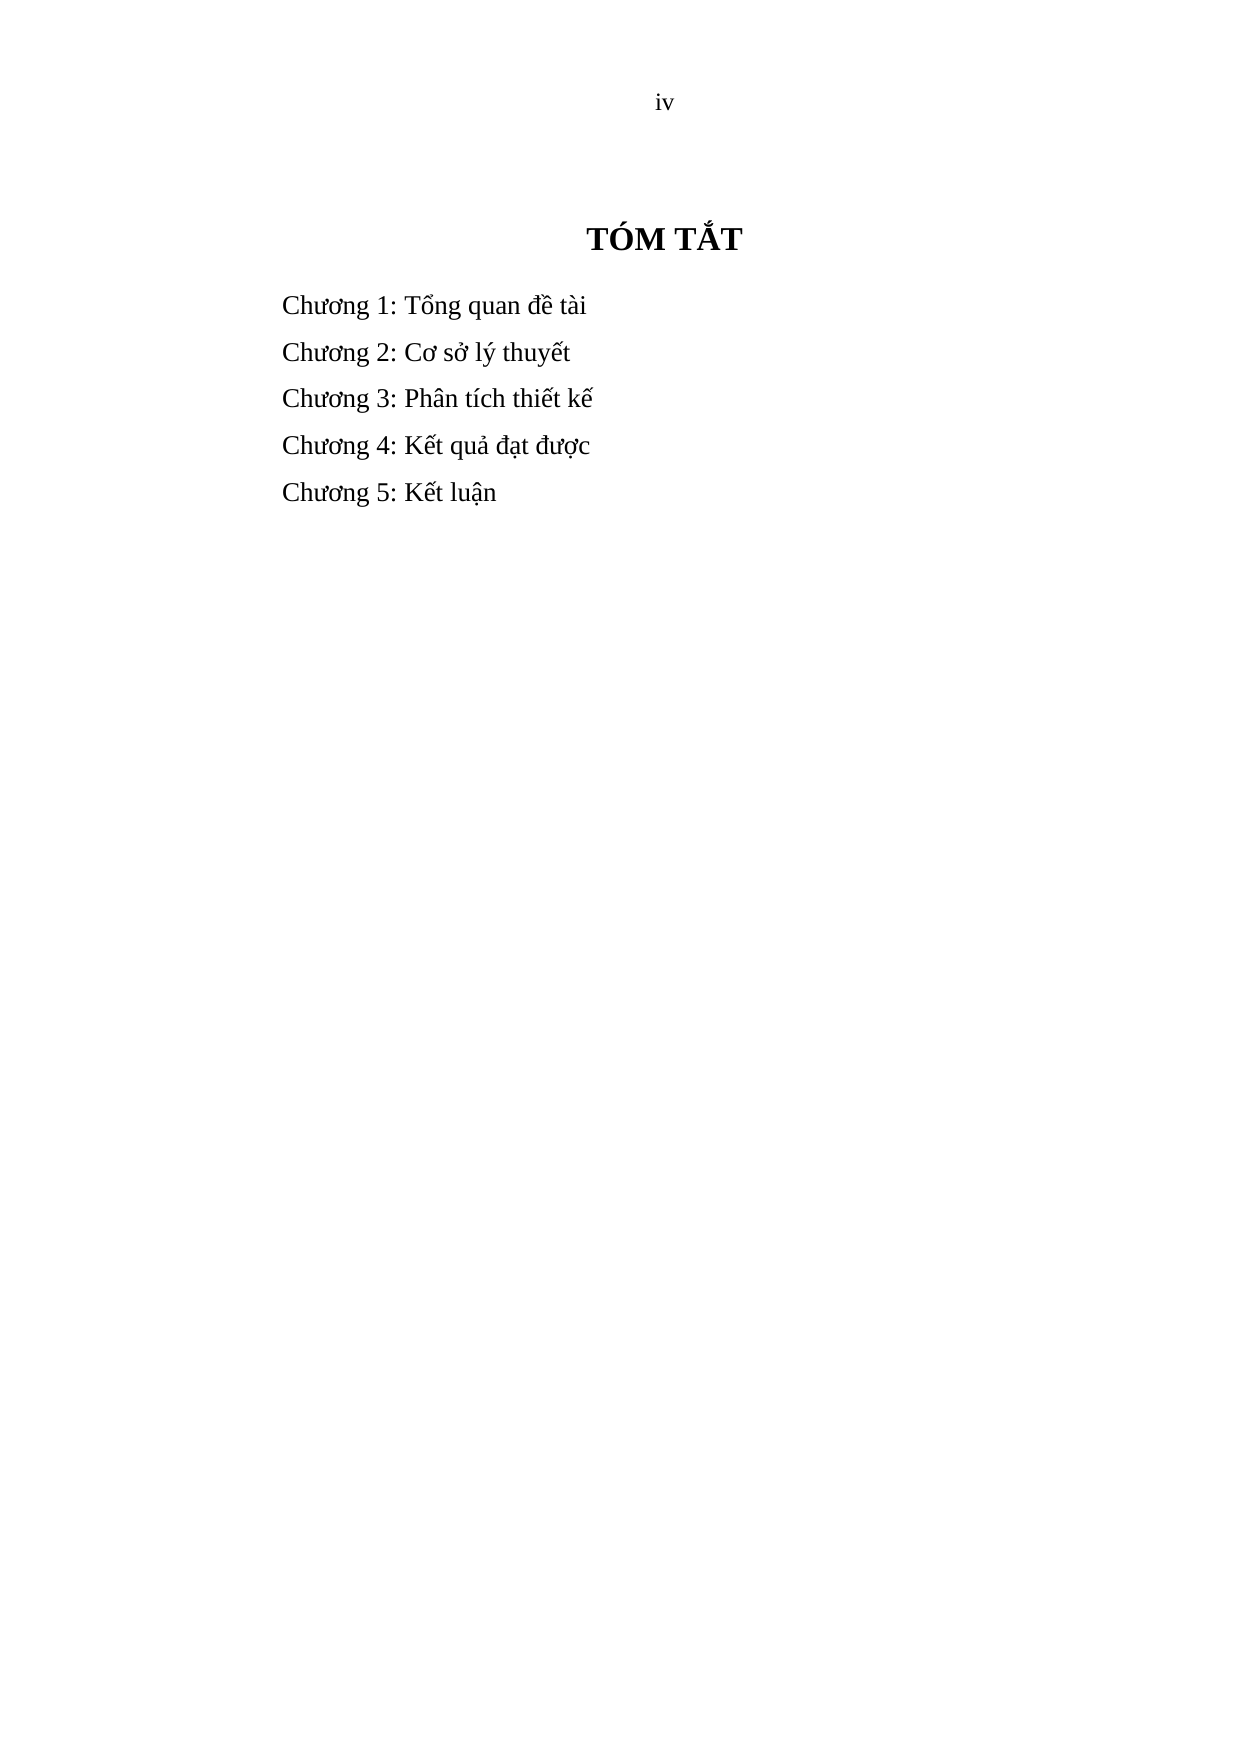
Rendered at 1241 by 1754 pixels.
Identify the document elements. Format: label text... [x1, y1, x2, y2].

text Chương 5: Kết luận [207, 476, 1122, 507]
text Chương 2: Cơ sở lý thuyết [207, 336, 1122, 367]
text Chương 3: Phân tích thiết kế [207, 383, 1122, 414]
text TÓM TẮT [207, 219, 1122, 258]
text Chương 1: Tổng quan đề tài [207, 289, 1122, 320]
text Chương 4: Kết quả đạt được [207, 429, 1122, 460]
